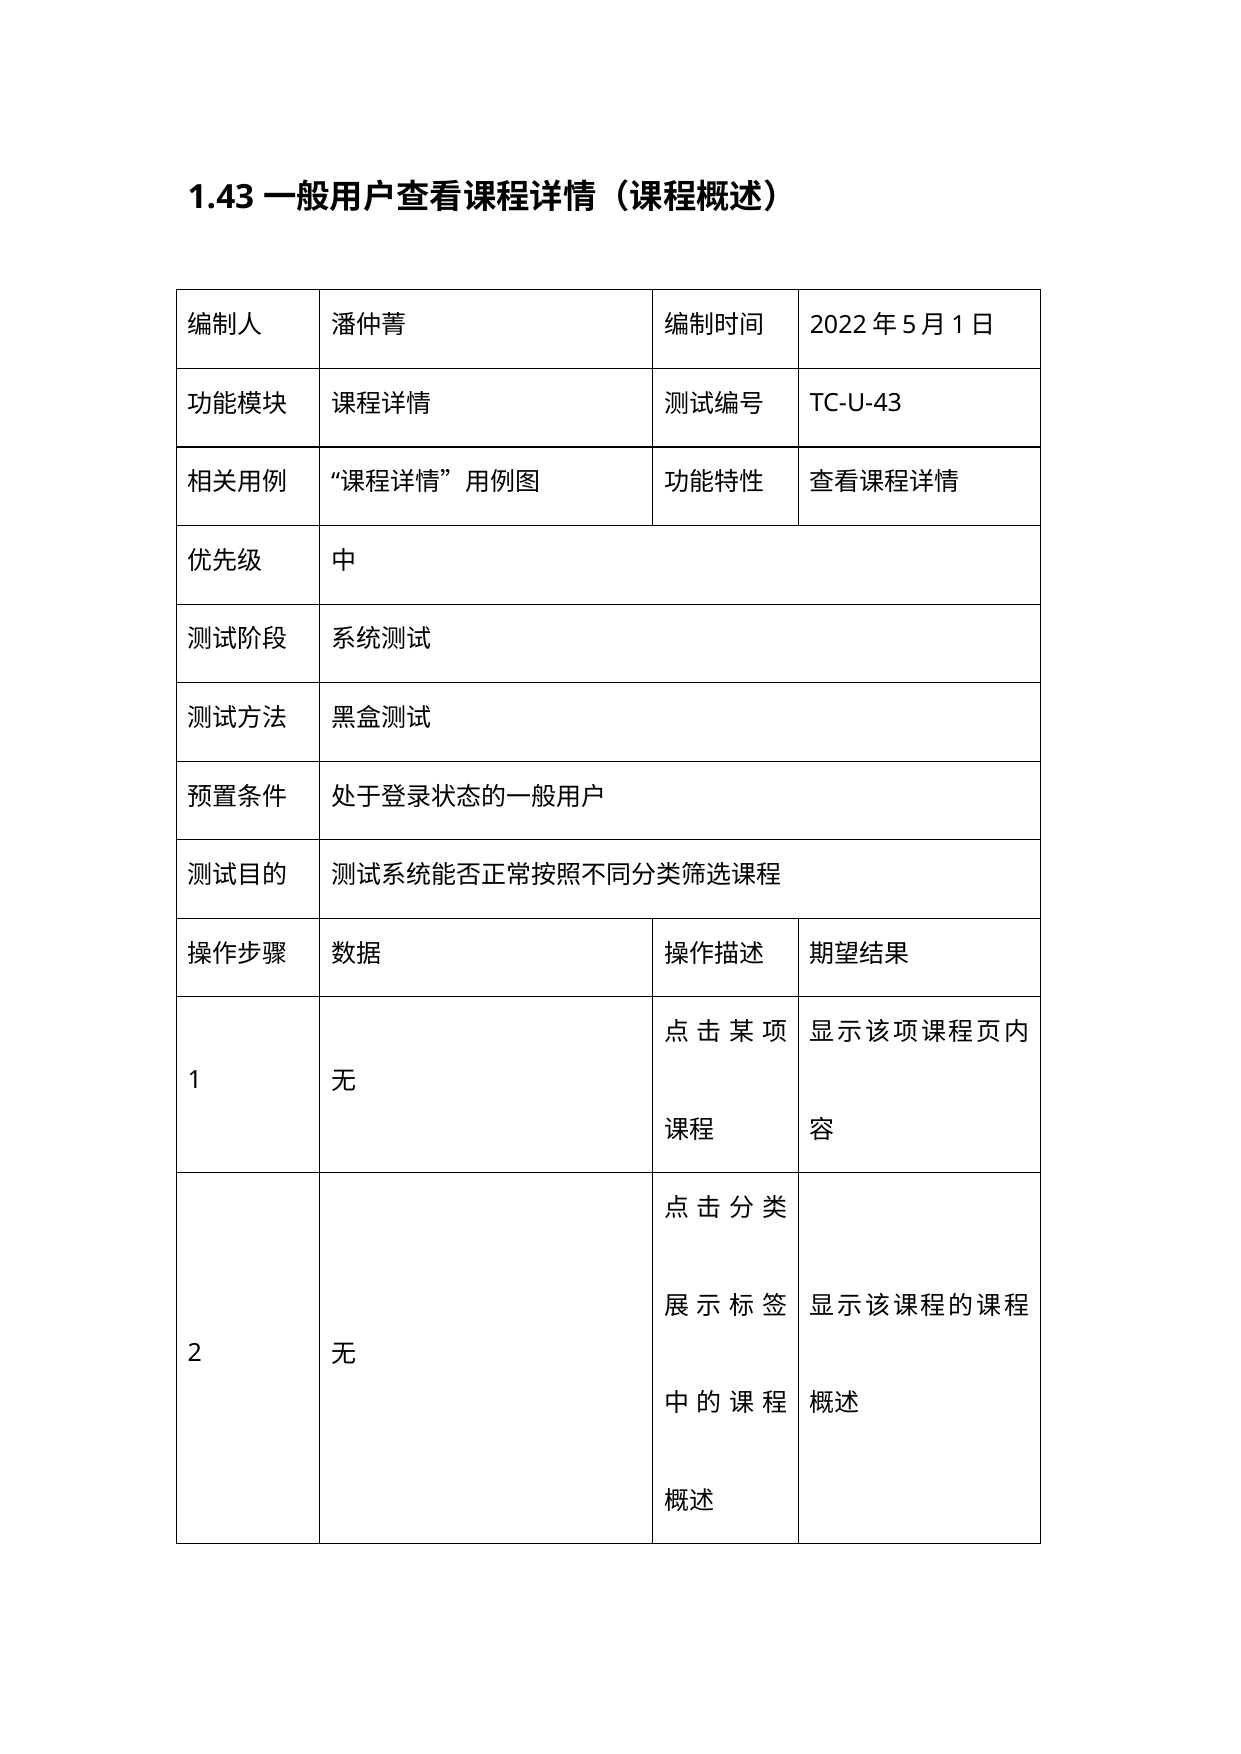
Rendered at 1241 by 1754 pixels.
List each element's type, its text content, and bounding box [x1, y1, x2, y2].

table_cell 点击某项课程 [653, 997, 798, 1172]
table_header 编制人 [177, 290, 319, 368]
table_cell 无 [320, 1173, 652, 1543]
table_cell 测试系统能否正常按照不同分类筛选课程 [320, 840, 1040, 918]
table_cell 期望结果 [799, 919, 1040, 996]
table_cell 2 [177, 1173, 319, 1543]
table_cell 数据 [320, 919, 652, 996]
table_header 潘仲菁 [320, 290, 652, 368]
table_cell 操作描述 [653, 919, 798, 996]
table_cell 显示该项课程页内容 [799, 997, 1040, 1172]
table_cell 测试方法 [177, 683, 319, 761]
table_cell 功能特性 [653, 448, 798, 525]
table_cell 无 [320, 997, 652, 1172]
table_cell 处于登录状态的一般用户 [320, 762, 1040, 839]
table_cell “课程详情”用例图 [320, 448, 652, 525]
table_cell 预置条件 [177, 762, 319, 839]
table_cell 系统测试 [320, 605, 1040, 682]
table_header 2022年5月1日 [799, 290, 1040, 368]
table_cell 优先级 [177, 526, 319, 603]
table_cell 显示该课程的课程概述 [799, 1173, 1040, 1543]
subtitle 1.43 一般用户查看课程详情（课程概述） [187, 162, 1053, 227]
table_cell 1 [177, 997, 319, 1172]
table_cell 查看课程详情 [799, 448, 1040, 525]
table_cell 课程详情 [320, 369, 652, 446]
table_cell 操作步骤 [177, 919, 319, 996]
table_cell 测试目的 [177, 840, 319, 918]
table_cell 相关用例 [177, 448, 319, 525]
table_cell TC-U-43 [799, 369, 1040, 446]
table_cell 测试编号 [653, 369, 798, 446]
table_cell 黑盒测试 [320, 683, 1040, 761]
table_cell 中 [320, 526, 1040, 603]
table_cell 测试阶段 [177, 605, 319, 682]
table_header 编制时间 [653, 290, 798, 368]
table_cell 点击分类展示标签中的课程概述 [653, 1173, 798, 1543]
table_cell 功能模块 [177, 369, 319, 446]
